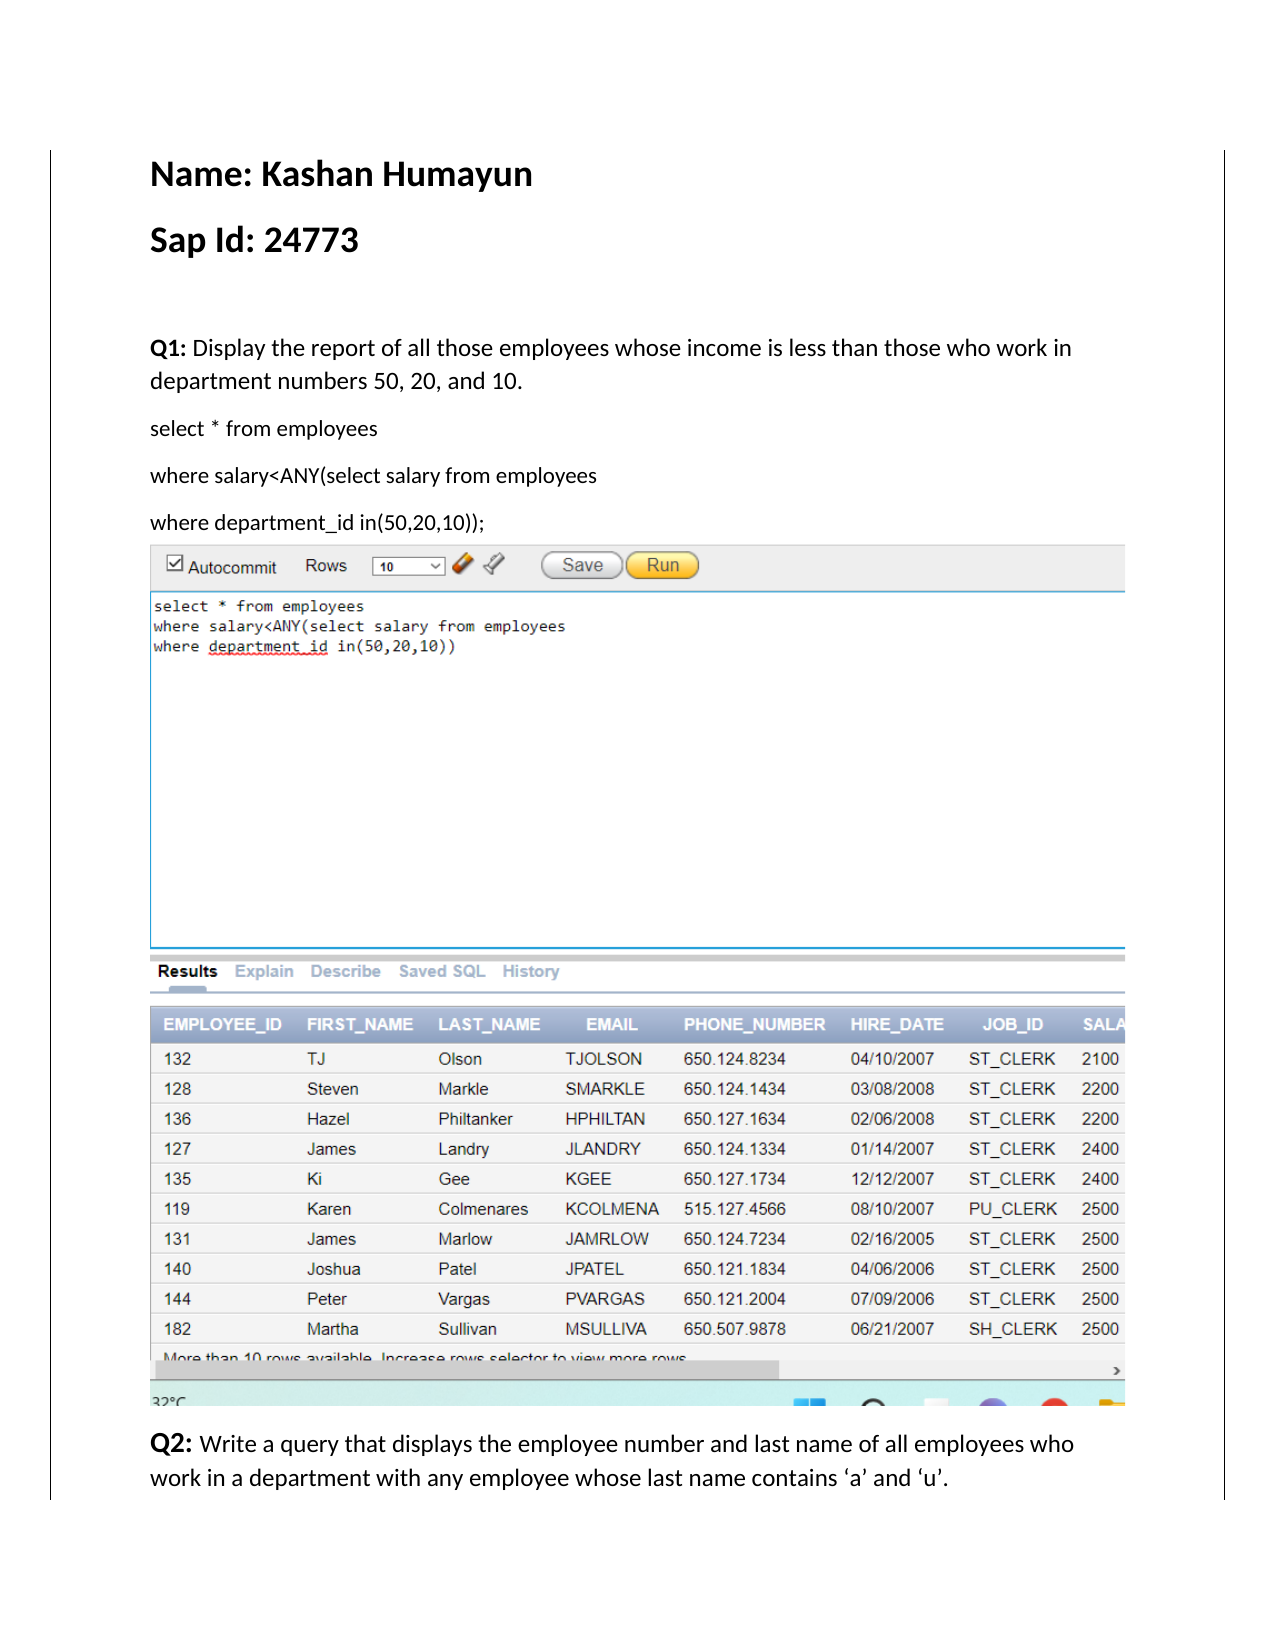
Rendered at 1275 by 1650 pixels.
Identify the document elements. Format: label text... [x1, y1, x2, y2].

text Q2: Write a query that displays the employee number and last name of all employees who work in a department with any employee whose last name contains ‘a’ and ‘u’. [150, 1424, 1125, 1493]
picture [150, 538, 1125, 1406]
text where salary<ANY(select salary from employees [150, 461, 1125, 489]
text Q1: Display the report of all those employees whose income is less than those who work in department numbers 50, 20, and 10. [150, 332, 1125, 395]
text Name: Kashan Humayun [150, 150, 1125, 196]
text where department_id in(50,20,10)); [150, 508, 1125, 538]
text Sap Id: 24773 [150, 216, 1125, 262]
text select * from employees [150, 414, 1125, 442]
